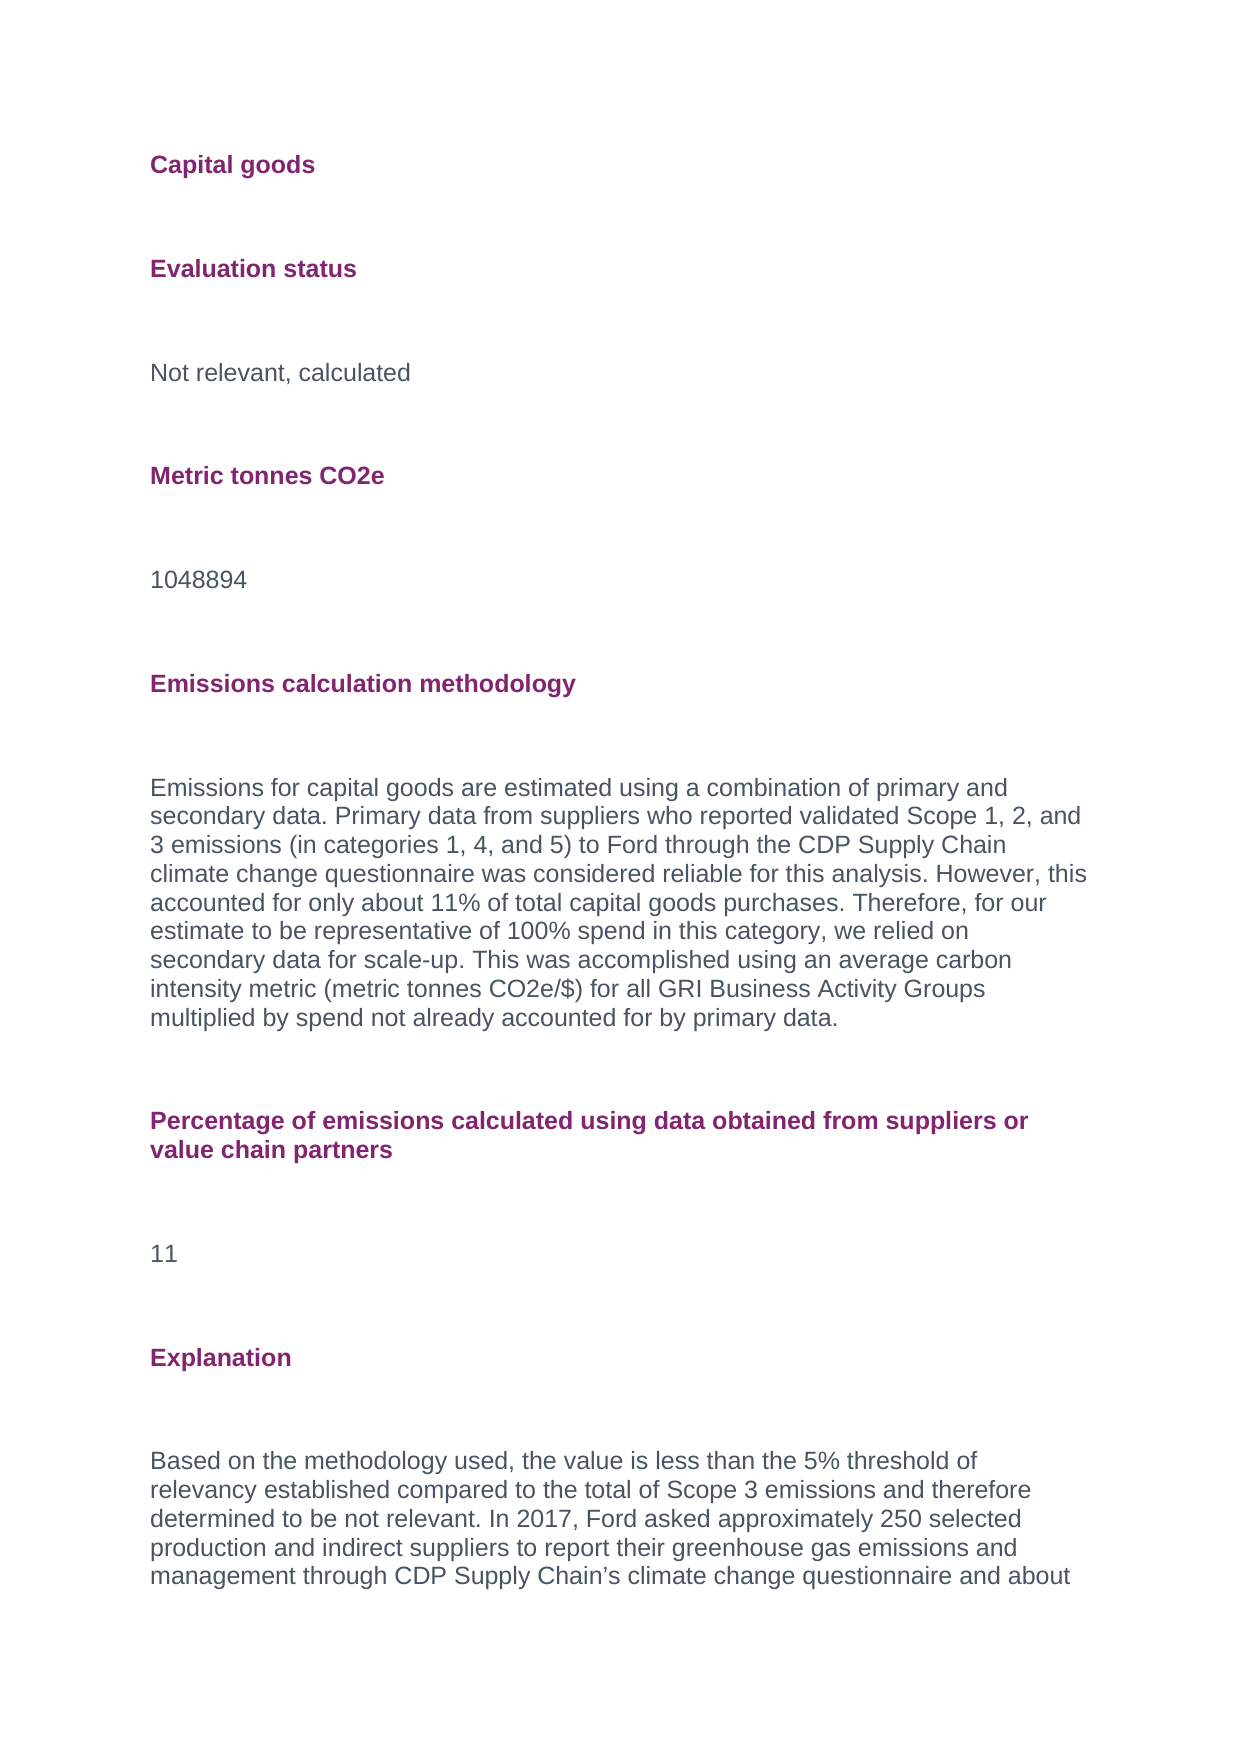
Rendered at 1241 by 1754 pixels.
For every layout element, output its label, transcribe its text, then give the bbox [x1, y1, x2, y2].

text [150, 1446, 1090, 1590]
text Not relevant, calculated [150, 357, 1090, 386]
text 11 [150, 1239, 1090, 1267]
subtitle Capital goods [150, 150, 1090, 179]
text 1048894 [150, 565, 1090, 594]
text Emissions for capital goods are estimated using a combination of primary and secondary data. Primary data from suppliers who reported validated Scope 1, 2, and 3 emissions (in categories 1, 4, and 5) to Ford through the CDP Supply Chain climate change questionnaire was considered reliable for this analysis. However, this accounted for only about 11% of total capital goods purchases. Therefore, for our estimate to be representative of 100% spend in this category, we relied on secondary data for scale-up. This was accomplished using an average carbon intensity metric (metric tonnes CO2e/$) for all GRI Business Activity Groups multiplied by spend not already accounted for by primary data. [150, 772, 1090, 1031]
subtitle Percentage of emissions calculated using data obtained from suppliers or value chain partners [150, 1106, 1090, 1164]
subtitle Explanation [150, 1342, 1090, 1371]
subtitle Emissions calculation methodology [150, 669, 1090, 697]
subtitle Metric tonnes CO2e [150, 461, 1090, 490]
subtitle Evaluation status [150, 254, 1090, 282]
